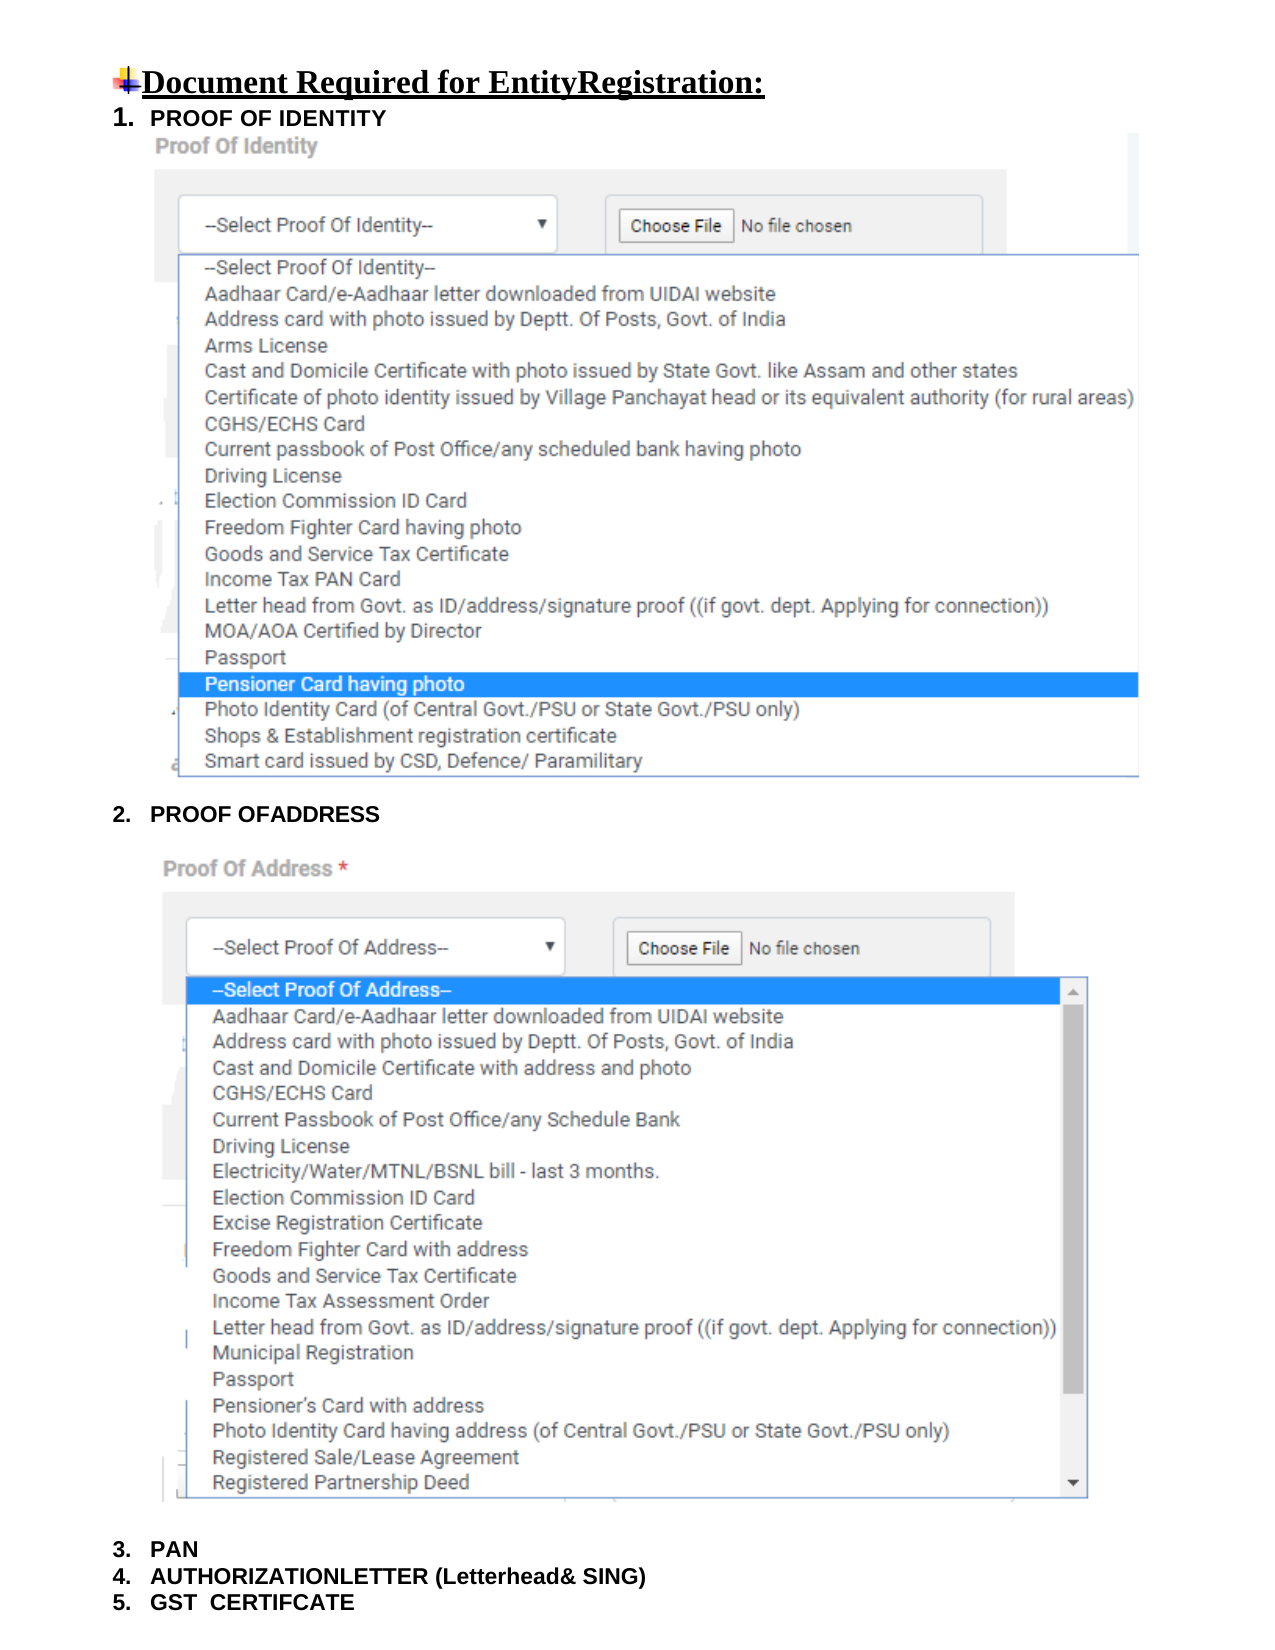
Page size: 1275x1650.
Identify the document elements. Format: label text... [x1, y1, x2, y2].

picture [150, 133, 1140, 779]
picture [112, 66, 142, 94]
list AUTHORIZATIONLETTER (Letterhead& SING) [112, 1563, 1258, 1589]
list PROOF OFADDRESS [112, 801, 1258, 828]
list GST CERTIFCATE [112, 1589, 1258, 1615]
list PROOF OF IDENTITY [112, 101, 1258, 132]
title Document Required for EntityRegistration: [112, 62, 1258, 101]
list PAN [112, 1536, 1258, 1563]
picture [150, 850, 1090, 1502]
